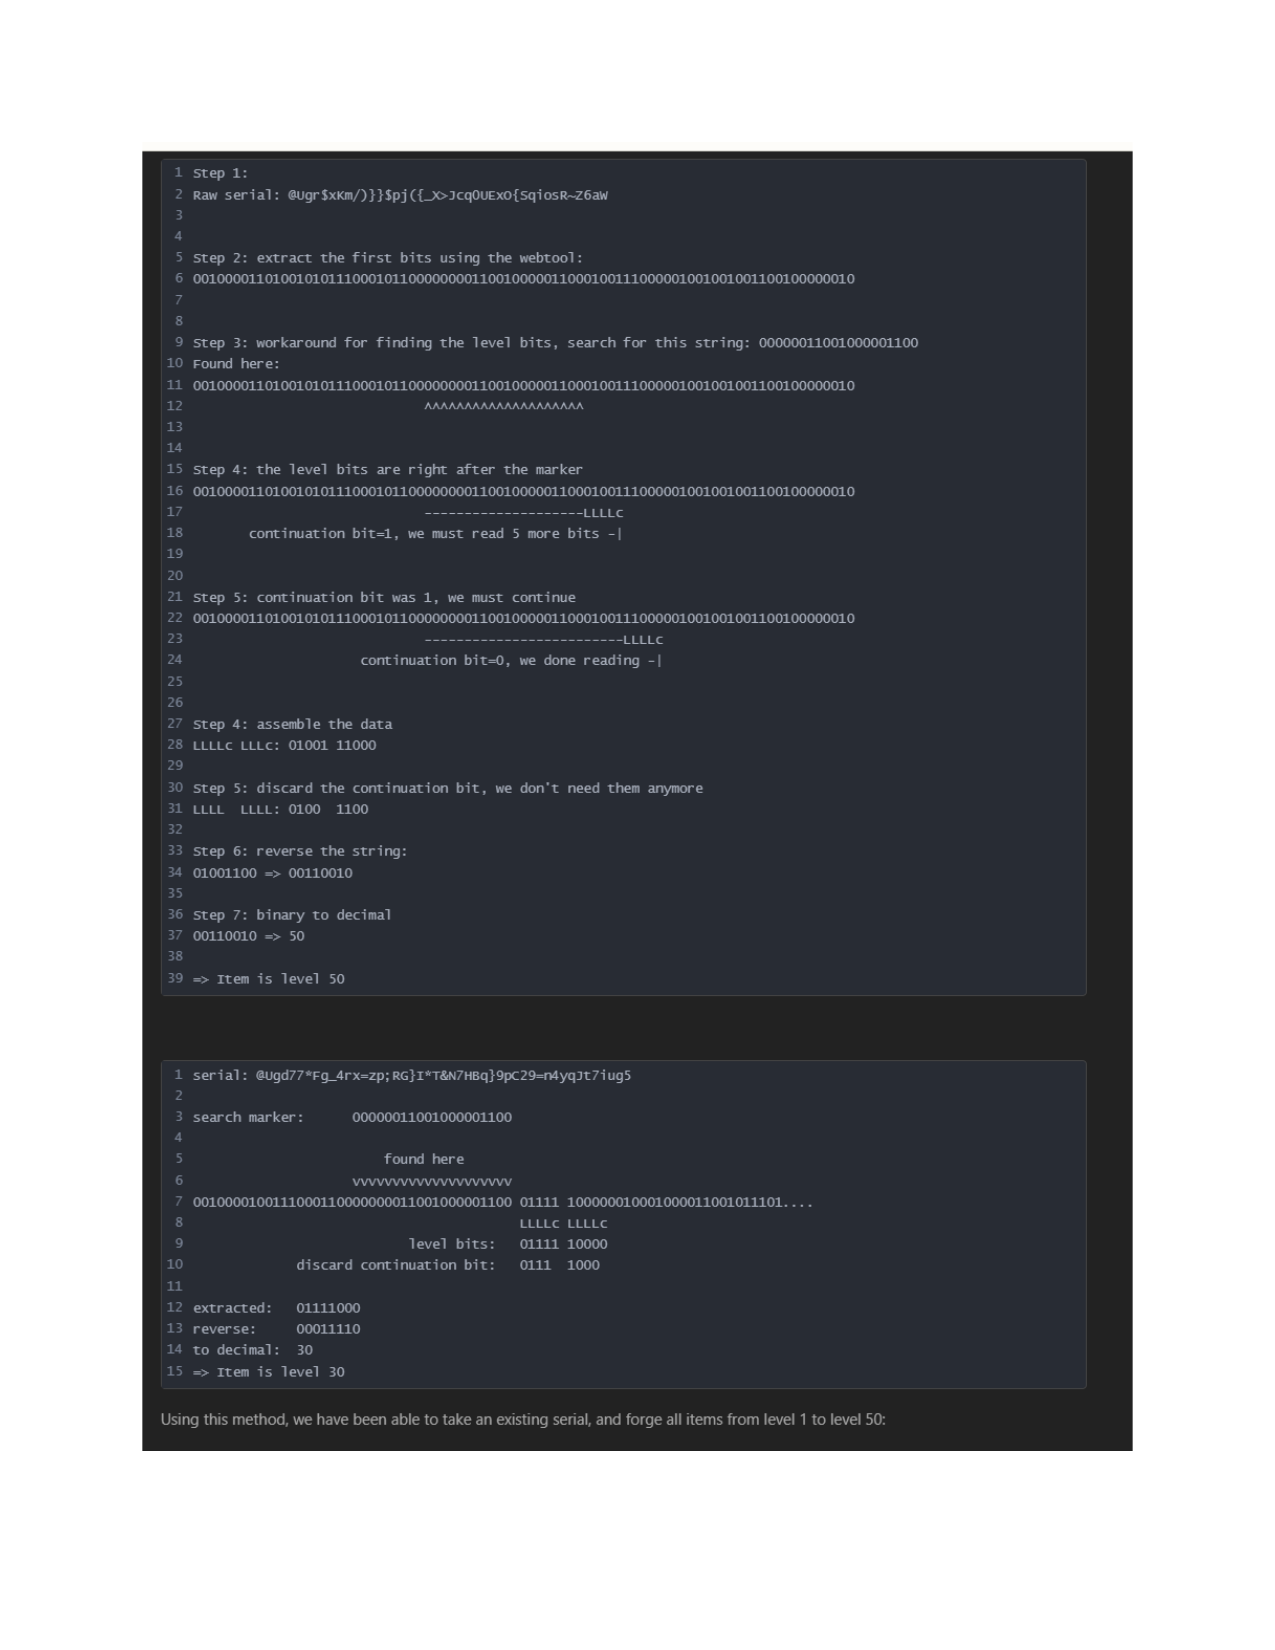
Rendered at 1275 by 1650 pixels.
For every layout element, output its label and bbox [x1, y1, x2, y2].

picture [142, 142, 1133, 1451]
